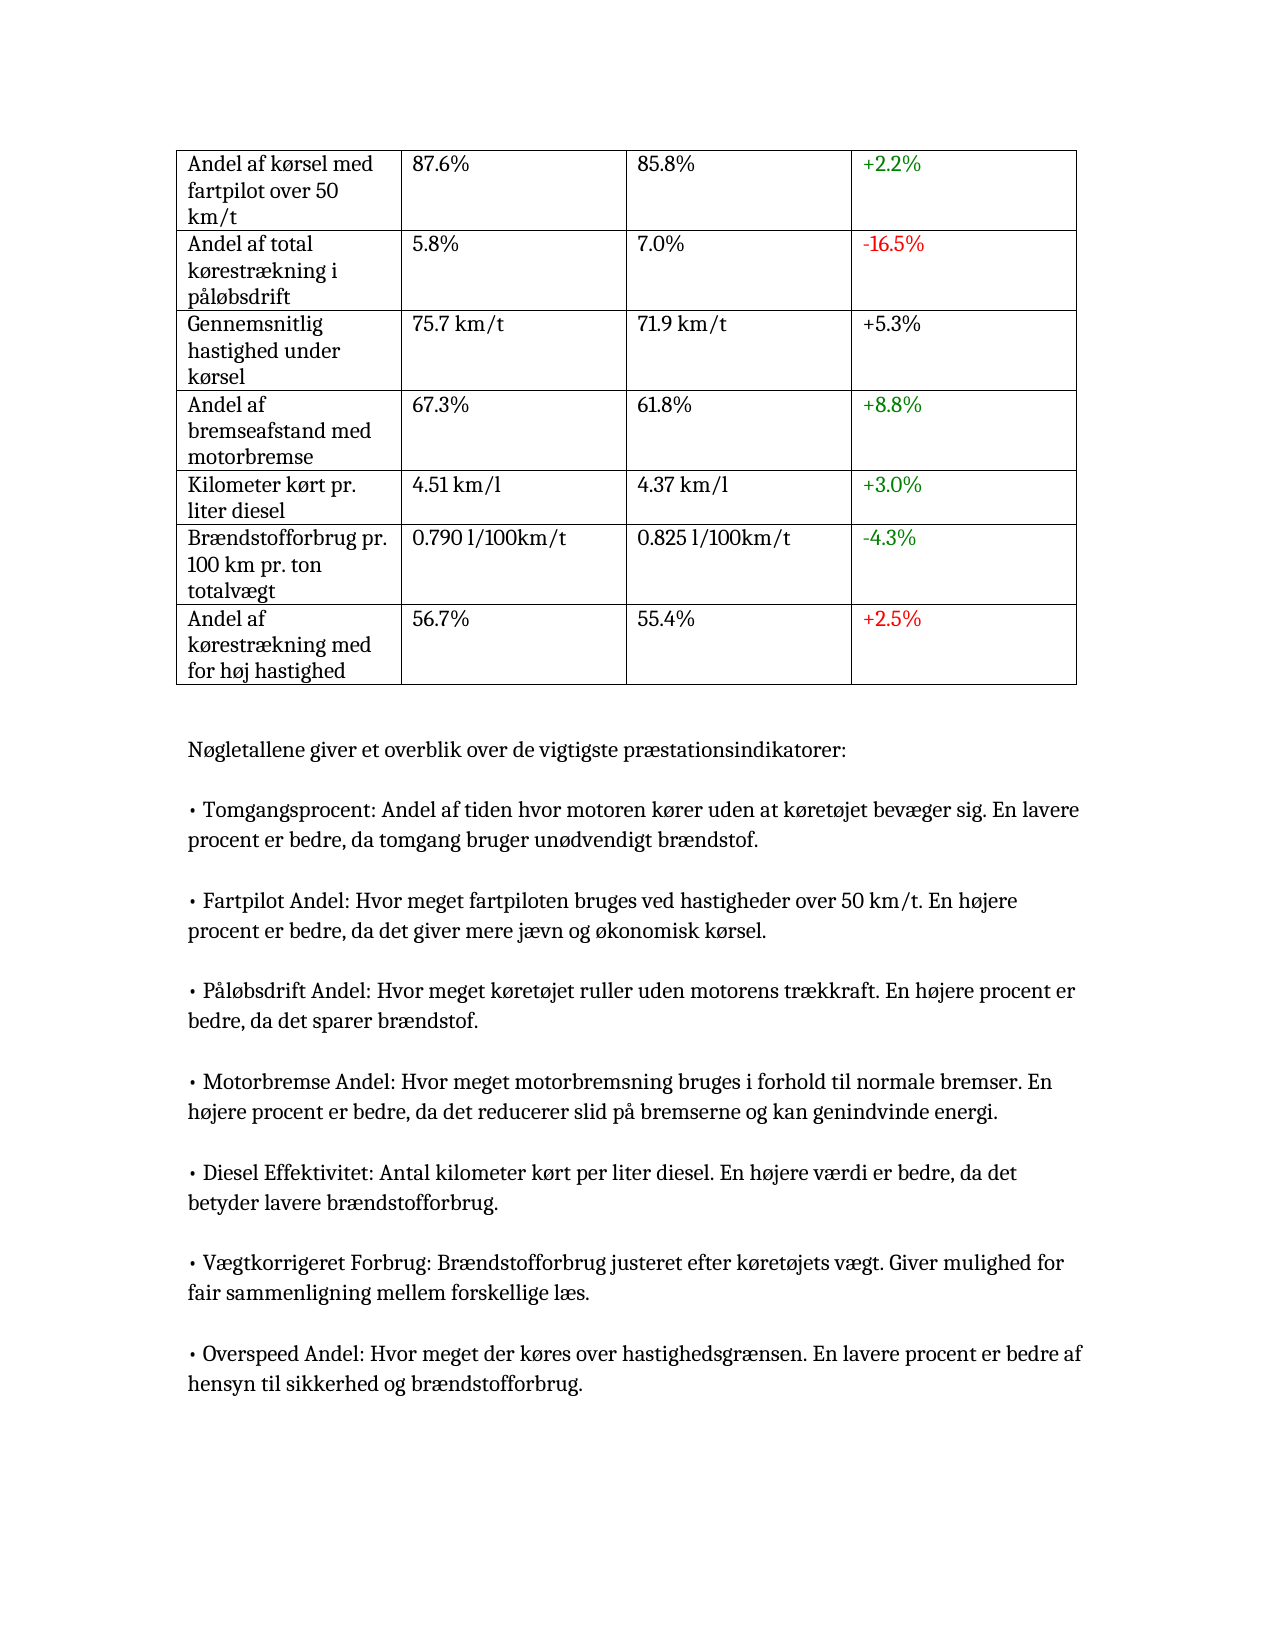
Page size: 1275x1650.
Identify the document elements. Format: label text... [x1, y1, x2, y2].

table_cell +2.5% [852, 605, 1076, 684]
table_cell Kilometer kørt pr. liter diesel [177, 471, 401, 524]
table_cell 75.7 km/t [402, 311, 626, 390]
table_cell 5.8% [402, 231, 626, 310]
table_cell 71.9 km/t [627, 311, 851, 390]
table_cell 0.790 l/100km/t [402, 525, 626, 604]
table_cell +8.8% [852, 391, 1076, 470]
table_cell 85.8% [627, 151, 851, 230]
table_cell Andel af kørsel med fartpilot over 50 km/t [177, 151, 401, 230]
table_cell -16.5% [852, 231, 1076, 310]
table_cell 0.825 l/100km/t [627, 525, 851, 604]
text Nøgletallene giver et overblik over de vigtigste præstationsindikatorer: • Tomgangsprocent: Andel af tiden hvor motoren kører uden at køretøjet bevæger sig. En lavere procent er bedre, da tomgang bruger unødvendigt brændstof. • Fartpilot Andel: Hvor meget fartpiloten bruges ved hastigheder over 50 km/t. En højere procent er bedre, da det giver mere jævn og økonomisk kørsel. • Påløbsdrift Andel: Hvor meget køretøjet ruller uden motorens trækkraft. En højere procent er bedre, da det sparer brændstof. • Motorbremse Andel: Hvor meget motorbremsning bruges i forhold til normale bremser. En højere procent er bedre, da det reducerer slid på bremserne og kan genindvinde energi. • Diesel Effektivitet: Antal kilometer kørt per liter diesel. En højere værdi er bedre, da det betyder lavere brændstofforbrug. • Vægtkorrigeret Forbrug: Brændstofforbrug justeret efter køretøjets vægt. Giver mulighed for fair sammenligning mellem forskellige læs. • Overspeed Andel: Hvor meget der køres over hastighedsgrænsen. En lavere procent er bedre af hensyn til sikkerhed og brændstofforbrug. [187, 736, 1087, 1427]
table_cell Brændstofforbrug pr. 100 km pr. ton totalvægt [177, 525, 401, 604]
table_cell +3.0% [852, 471, 1076, 524]
table_cell 4.37 km/l [627, 471, 851, 524]
table_cell +2.2% [852, 151, 1076, 230]
table_cell 55.4% [627, 605, 851, 684]
table_cell +5.3% [852, 311, 1076, 390]
table_cell Andel af total kørestrækning i påløbsdrift [177, 231, 401, 310]
table_cell 7.0% [627, 231, 851, 310]
table_cell 67.3% [402, 391, 626, 470]
table_cell Andel af bremseafstand med motorbremse [177, 391, 401, 470]
table_cell 4.51 km/l [402, 471, 626, 524]
table_cell 61.8% [627, 391, 851, 470]
table_cell 56.7% [402, 605, 626, 684]
table_cell Andel af kørestrækning med for høj hastighed [177, 605, 401, 684]
table_cell Gennemsnitlig hastighed under kørsel [177, 311, 401, 390]
table_cell -4.3% [852, 525, 1076, 604]
table_cell 87.6% [402, 151, 626, 230]
